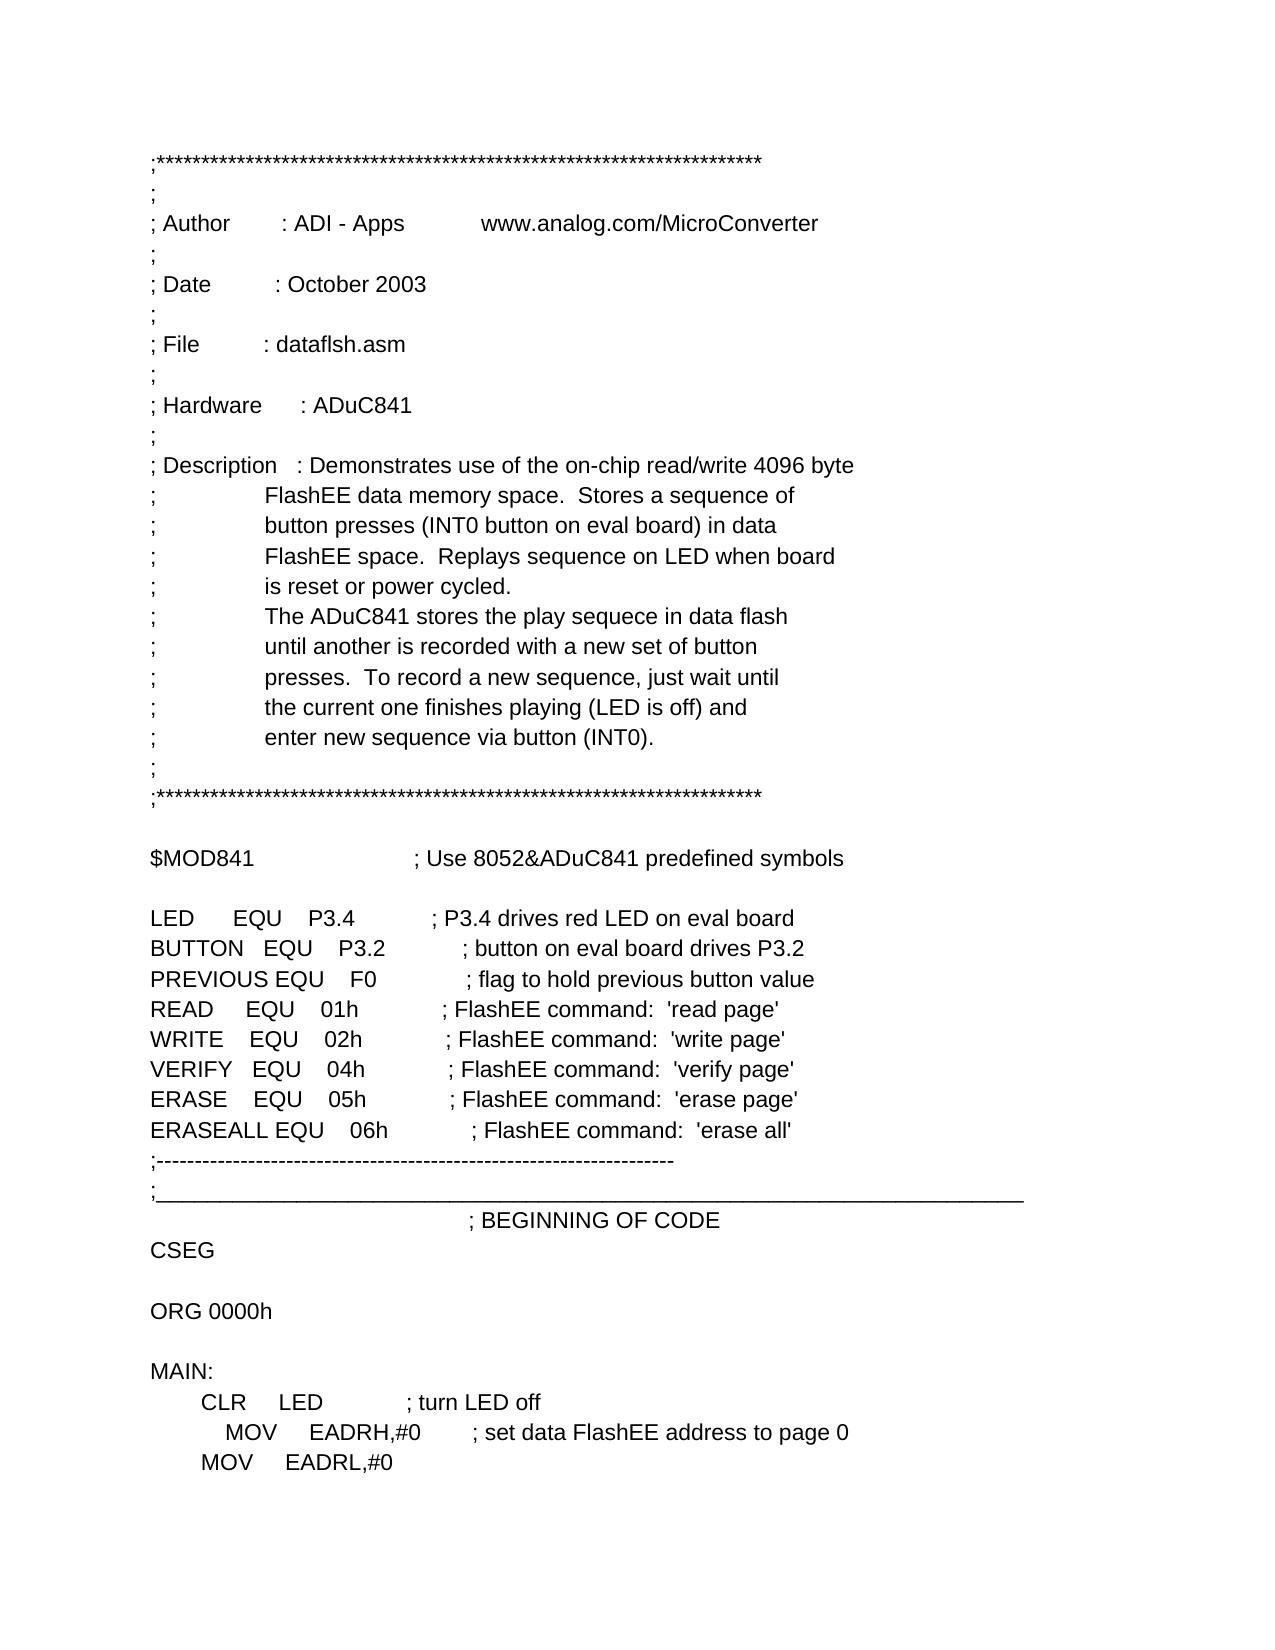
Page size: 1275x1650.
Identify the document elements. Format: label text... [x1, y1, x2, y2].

text PREVIOUS EQU F0 ; flag to hold previous button value [150, 966, 1125, 992]
text ; enter new sequence via button (INT0). [150, 724, 1125, 750]
text ; [150, 754, 1125, 781]
text ; Hardware : ADuC841 [150, 392, 1125, 418]
text ORG 0000h [150, 1298, 1125, 1324]
text BUTTON EQU P3.2 ; button on eval board drives P3.2 [150, 935, 1125, 962]
text CSEG [150, 1237, 1125, 1264]
text VERIFY EQU 04h ; FlashEE command: 'verify page' [150, 1056, 1125, 1083]
text ; the current one finishes playing (LED is off) and [150, 694, 1125, 720]
text ; button presses (INT0 button on eval board) in data [150, 512, 1125, 539]
text ; [150, 361, 1125, 388]
text ;-------------------------------------------------------------------- [150, 1147, 1125, 1173]
text ;____________________________________________________________________ [150, 1177, 1125, 1203]
text ERASEALL EQU 06h ; FlashEE command: 'erase all' [150, 1117, 1125, 1143]
text ; presses. To record a new sequence, just wait until [150, 663, 1125, 690]
text ; BEGINNING OF CODE [150, 1207, 1125, 1234]
text ; The ADuC841 stores the play sequece in data flash [150, 603, 1125, 629]
text CLR LED ; turn LED off [150, 1388, 1125, 1415]
text ;******************************************************************** [150, 150, 1125, 176]
text MOV EADRH,#0 ; set data FlashEE address to page 0 [150, 1419, 1125, 1445]
text ; FlashEE data memory space. Stores a sequence of [150, 482, 1125, 509]
text ; [150, 241, 1125, 267]
text MAIN: [150, 1358, 1125, 1385]
text ; File : dataflsh.asm [150, 331, 1125, 358]
text ; until another is recorded with a new set of button [150, 633, 1125, 660]
text READ EQU 01h ; FlashEE command: 'read page' [150, 996, 1125, 1022]
text ; [150, 422, 1125, 448]
text LED EQU P3.4 ; P3.4 drives red LED on eval board [150, 905, 1125, 932]
text WRITE EQU 02h ; FlashEE command: 'write page' [150, 1026, 1125, 1052]
text ; Author : ADI - Apps www.analog.com/MicroConverter [150, 210, 1125, 237]
text ERASE EQU 05h ; FlashEE command: 'erase page' [150, 1086, 1125, 1113]
text ; is reset or power cycled. [150, 573, 1125, 599]
text ; FlashEE space. Replays sequence on LED when board [150, 543, 1125, 569]
text ; [150, 301, 1125, 327]
text ;******************************************************************** [150, 784, 1125, 811]
text ; Description : Demonstrates use of the on-chip read/write 4096 byte [150, 452, 1125, 478]
text ; [150, 180, 1125, 207]
text $MOD841 ; Use 8052&ADuC841 predefined symbols [150, 845, 1125, 871]
text MOV EADRL,#0 [150, 1449, 1125, 1475]
text ; Date : October 2003 [150, 271, 1125, 297]
